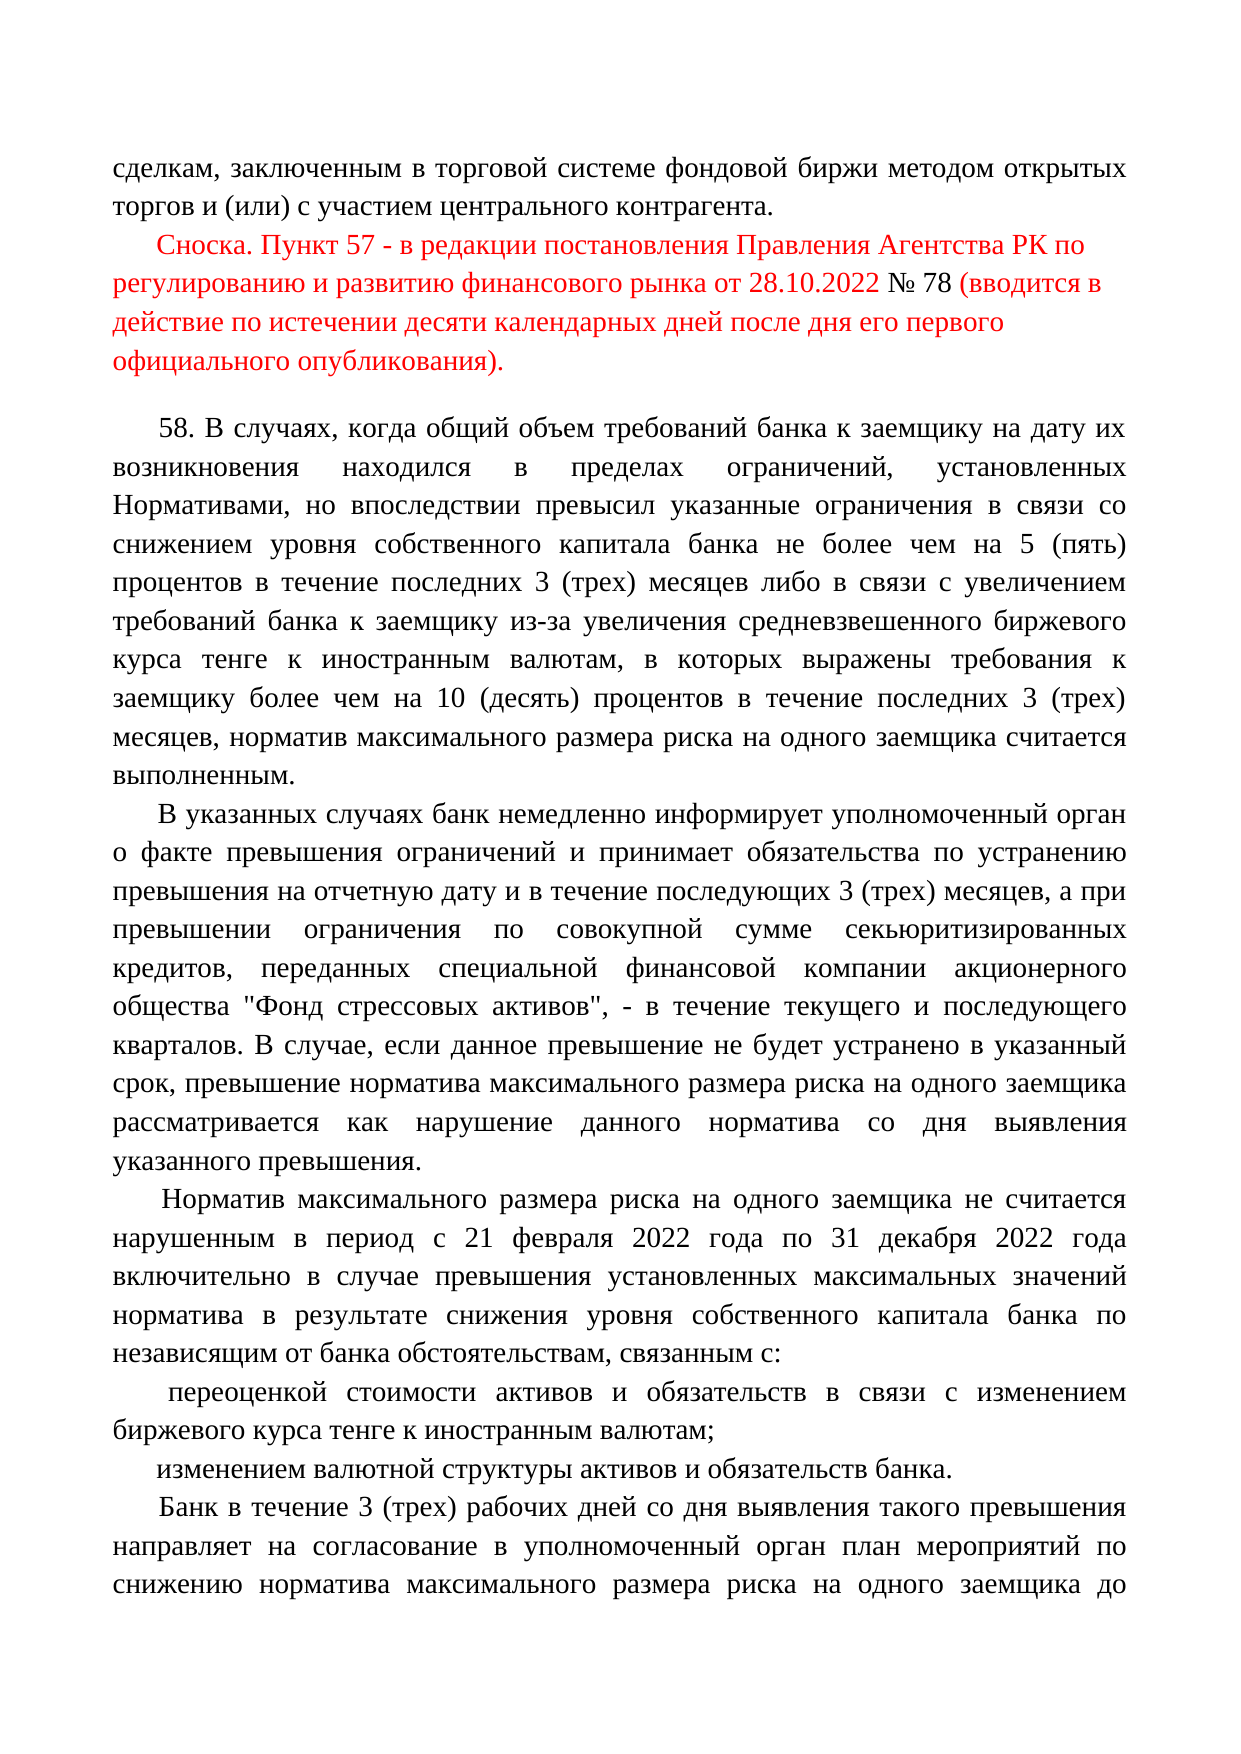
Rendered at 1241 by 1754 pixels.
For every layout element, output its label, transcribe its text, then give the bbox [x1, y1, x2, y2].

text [112, 150, 1128, 222]
text В указанных случаях банк немедленно информирует уполномоченный орган о факте превышения ограничений и принимает обязательства по устранению превышения на отчетную дату и в течение последующих 3 (трех) месяцев, а при превышении ограничения по совокупной сумме секьюритизированных кредитов, переданных специальной финансовой компании акционерного общества "Фонд стрессовых активов", - в течение текущего и последующего кварталов. В случае, если данное превышение не будет устранено в указанный срок, превышение норматива максимального размера риска на одного заемщика рассматривается как нарушение данного норматива со дня выявления указанного превышения. [112, 796, 1128, 1176]
text Сноска. Пункт 57 - в редакции постановления Правления Агентства РК по регулированию и развитию финансового рынка от 28.10.2022 № 78 (вводится в действие по истечении десяти календарных дней после дня его первого официального опубликования). [112, 227, 1128, 406]
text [112, 1489, 1128, 1600]
text Норматив максимального размера риска на одного заемщика не считается нарушенным в период с 21 февраля 2022 года по 31 декабря 2022 года включительно в случае превышения установленных максимальных значений норматива в результате снижения уровня собственного капитала банка по независящим от банка обстоятельствам, связанным с: [112, 1181, 1128, 1369]
text 58. В случаях, когда общий объем требований банка к заемщику на дату их возникновения находился в пределах ограничений, установленных Нормативами, но впоследствии превысил указанные ограничения в связи со снижением уровня собственного капитала банка не более чем на 5 (пять) процентов в течение последних 3 (трех) месяцев либо в связи с увеличением требований банка к заемщику из-за увеличения средневзвешенного биржевого курса тенге к иностранным валютам, в которых выражены требования к заемщику более чем на 10 (десять) процентов в течение последних 3 (трех) месяцев, норматив максимального размера риска на одного заемщика считается выполненным. [112, 410, 1128, 791]
text переоценкой стоимости активов и обязательств в связи с изменением биржевого курса тенге к иностранным валютам; [112, 1374, 1128, 1446]
text изменением валютной структуры активов и обязательств банка. [112, 1451, 1128, 1484]
